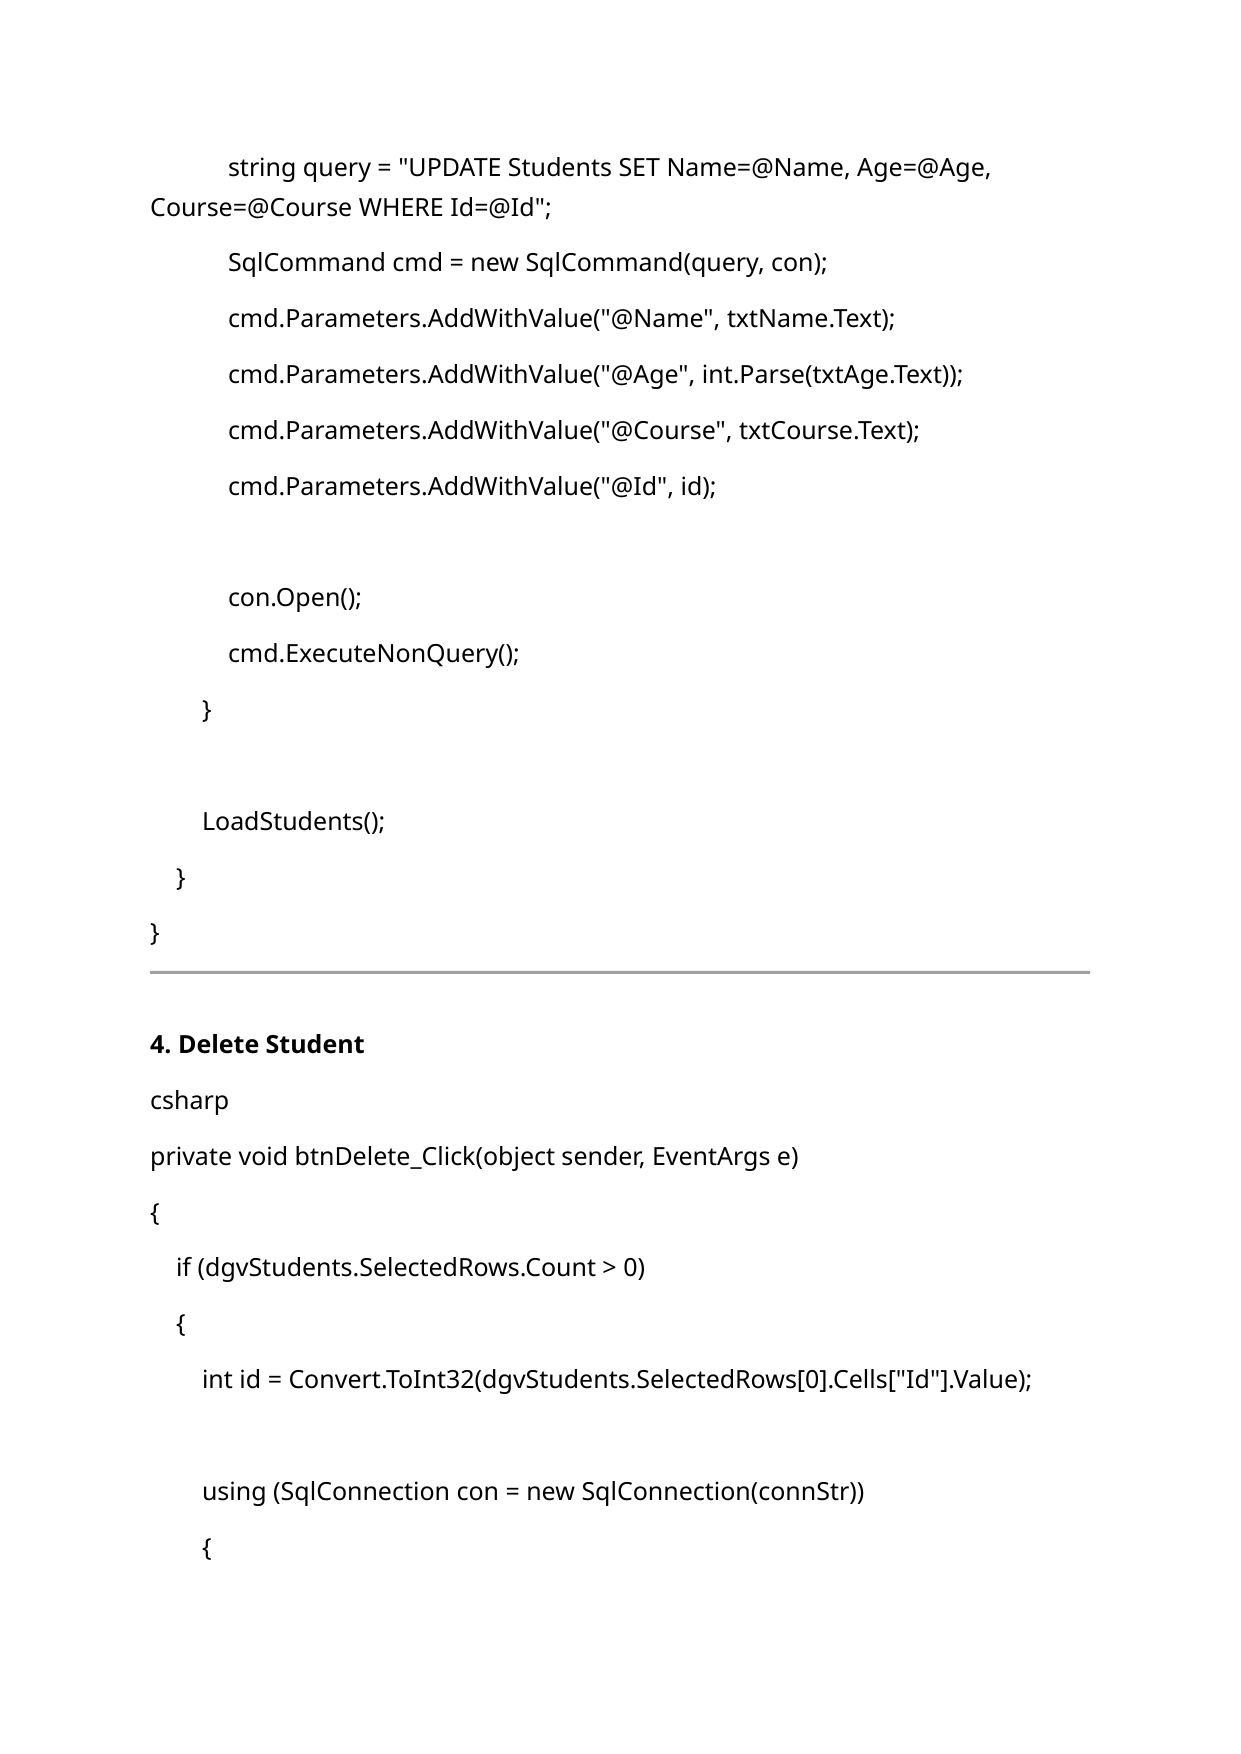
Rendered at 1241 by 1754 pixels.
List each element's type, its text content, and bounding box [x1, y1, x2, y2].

text cmd.ExecuteNonQuery(); [150, 636, 1090, 670]
text private void btnDelete_Click(object sender, EventArgs e) [150, 1138, 1090, 1172]
text LoadStudents(); [150, 803, 1090, 837]
text } [150, 692, 1090, 726]
text } [150, 859, 1090, 893]
text using (SqlConnection con = new SqlConnection(connStr)) [150, 1473, 1090, 1507]
text SqlCommand cmd = new SqlCommand(query, con); [150, 245, 1090, 279]
text 4. Delete Student [150, 1027, 1090, 1061]
text string query = "UPDATE Students SET Name=@Name, Age=@Age, Course=@Course WHERE Id=@Id"; [150, 150, 1090, 223]
text int id = Convert.ToInt32(dgvStudents.SelectedRows[0].Cells["Id"].Value); [150, 1362, 1090, 1396]
text { [150, 1529, 1090, 1563]
text cmd.Parameters.AddWithValue("@Course", txtCourse.Text); [150, 412, 1090, 447]
text if (dgvStudents.SelectedRows.Count > 0) [150, 1250, 1090, 1284]
text cmd.Parameters.AddWithValue("@Id", id); [150, 468, 1090, 502]
text } [150, 915, 1090, 949]
text cmd.Parameters.AddWithValue("@Name", txtName.Text); [150, 301, 1090, 335]
text { [150, 1306, 1090, 1340]
text csharp [150, 1082, 1090, 1117]
text cmd.Parameters.AddWithValue("@Age", int.Parse(txtAge.Text)); [150, 357, 1090, 391]
text con.Open(); [150, 580, 1090, 614]
text { [150, 1194, 1090, 1228]
